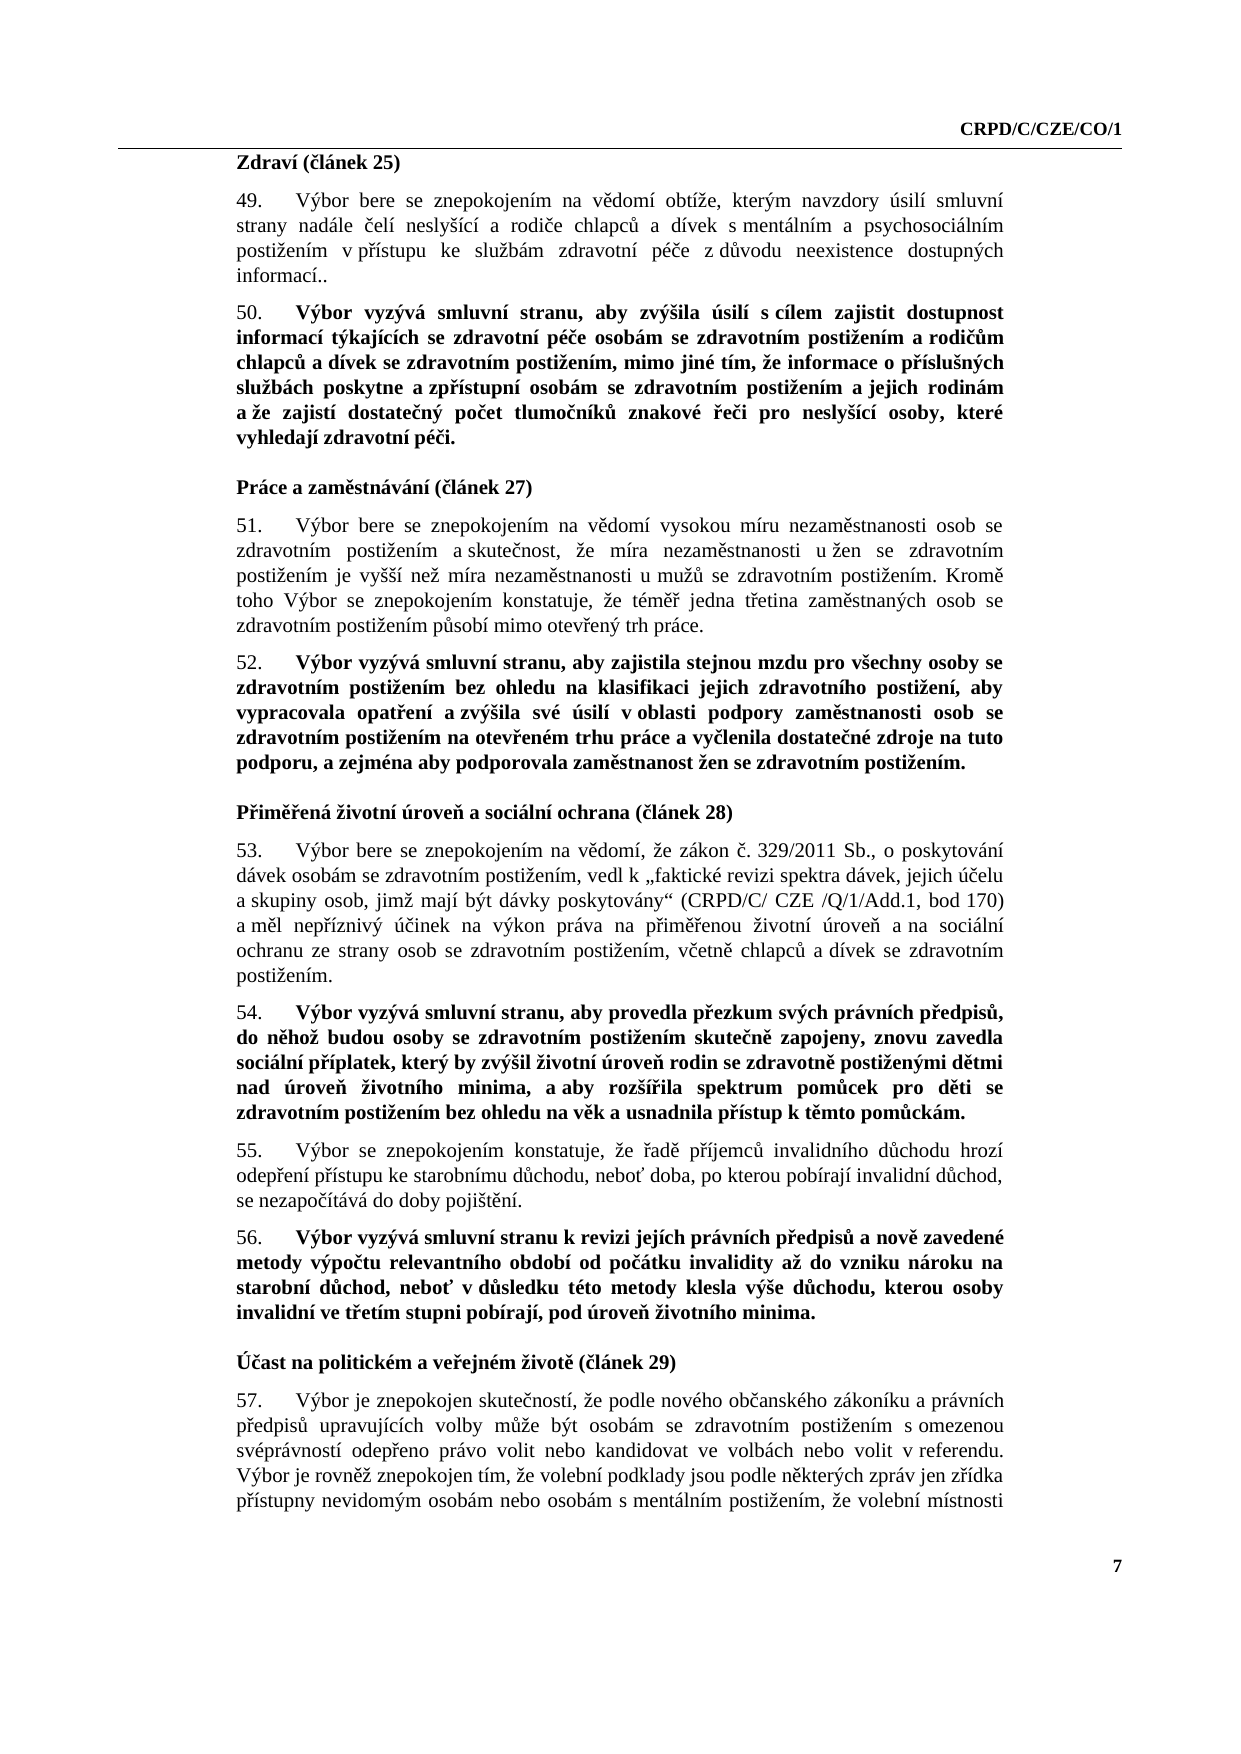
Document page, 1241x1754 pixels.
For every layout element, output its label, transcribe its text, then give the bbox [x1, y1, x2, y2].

list Výbor se znepokojením konstatuje, že řadě příjemců invalidního důchodu hrozí odepření přístupu ke starobnímu důchodu, neboť doba, po kterou pobírají invalidní důchod, se nezapočítává do doby pojištění. [236, 1137, 1004, 1212]
list Výbor vyzývá smluvní stranu, aby provedla přezkum svých právních předpisů, do něhož budou osoby se zdravotním postižením skutečně zapojeny, znovu zavedla sociální příplatek, který by zvýšil životní úroveň rodin se zdravotně postiženými dětmi nad úroveň životního minima, a aby rozšířila spektrum pomůcek pro děti se zdravotním postižením bez ohledu na věk a usnadnila přístup k těmto pomůckám. [236, 999, 1004, 1124]
text Zdraví (článek 25) [118, 149, 1004, 174]
list Výbor bere se znepokojením na vědomí vysokou míru nezaměstnanosti osob se zdravotním postižením a skutečnost, že míra nezaměstnanosti u žen se zdravotním postižením je vyšší než míra nezaměstnanosti u mužů se zdravotním postižením. Kromě toho Výbor se znepokojením konstatuje, že téměř jedna třetina zaměstnaných osob se zdravotním postižením působí mimo otevřený trh práce. [236, 512, 1004, 637]
list Výbor vyzývá smluvní stranu, aby zajistila stejnou mzdu pro všechny osoby se zdravotním postižením bez ohledu na klasifikaci jejich zdravotního postižení, aby vypracovala opatření a zvýšila své úsilí v oblasti podpory zaměstnanosti osob se zdravotním postižením na otevřeném trhu práce a vyčlenila dostatečné zdroje na tuto podporu, a zejména aby podporovala zaměstnanost žen se zdravotním postižením. [236, 649, 1004, 774]
text Práce a zaměstnávání (článek 27) [118, 474, 1004, 499]
list Výbor bere se znepokojením na vědomí, že zákon č. 329/2011 Sb., o poskytování dávek osobám se zdravotním postižením, vedl k „faktické revizi spektra dávek, jejich účelu a skupiny osob, jimž mají být dávky poskytovány“ (CRPD/C/ CZE /Q/1/Add.1, bod 170) a měl nepříznivý účinek na výkon práva na přiměřenou životní úroveň a na sociální ochranu ze strany osob se zdravotním postižením, včetně chlapců a dívek se zdravotním postižením. [236, 837, 1004, 987]
list Výbor bere se znepokojením na vědomí obtíže, kterým navzdory úsilí smluvní strany nadále čelí neslyšící a rodiče chlapců a dívek s mentálním a psychosociálním postižením v přístupu ke službám zdravotní péče z důvodu neexistence dostupných informací.. [236, 187, 1004, 287]
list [236, 1387, 1004, 1512]
text Účast na politickém a veřejném životě (článek 29) [118, 1349, 1004, 1374]
list Výbor vyzývá smluvní stranu, aby zvýšila úsilí s cílem zajistit dostupnost informací týkajících se zdravotní péče osobám se zdravotním postižením a rodičům chlapců a dívek se zdravotním postižením, mimo jiné tím, že informace o příslušných službách poskytne a zpřístupní osobám se zdravotním postižením a jejich rodinám a že zajistí dostatečný počet tlumočníků znakové řeči pro neslyšící osoby, které vyhledají zdravotní péči. [236, 299, 1004, 449]
text Přiměřená životní úroveň a sociální ochrana (článek 28) [118, 799, 1004, 824]
list Výbor vyzývá smluvní stranu k revizi jejích právních předpisů a nově zavedené metody výpočtu relevantního období od počátku invalidity až do vzniku nároku na starobní důchod, neboť v důsledku této metody klesla výše důchodu, kterou osoby invalidní ve třetím stupni pobírají, pod úroveň životního minima. [236, 1224, 1004, 1324]
